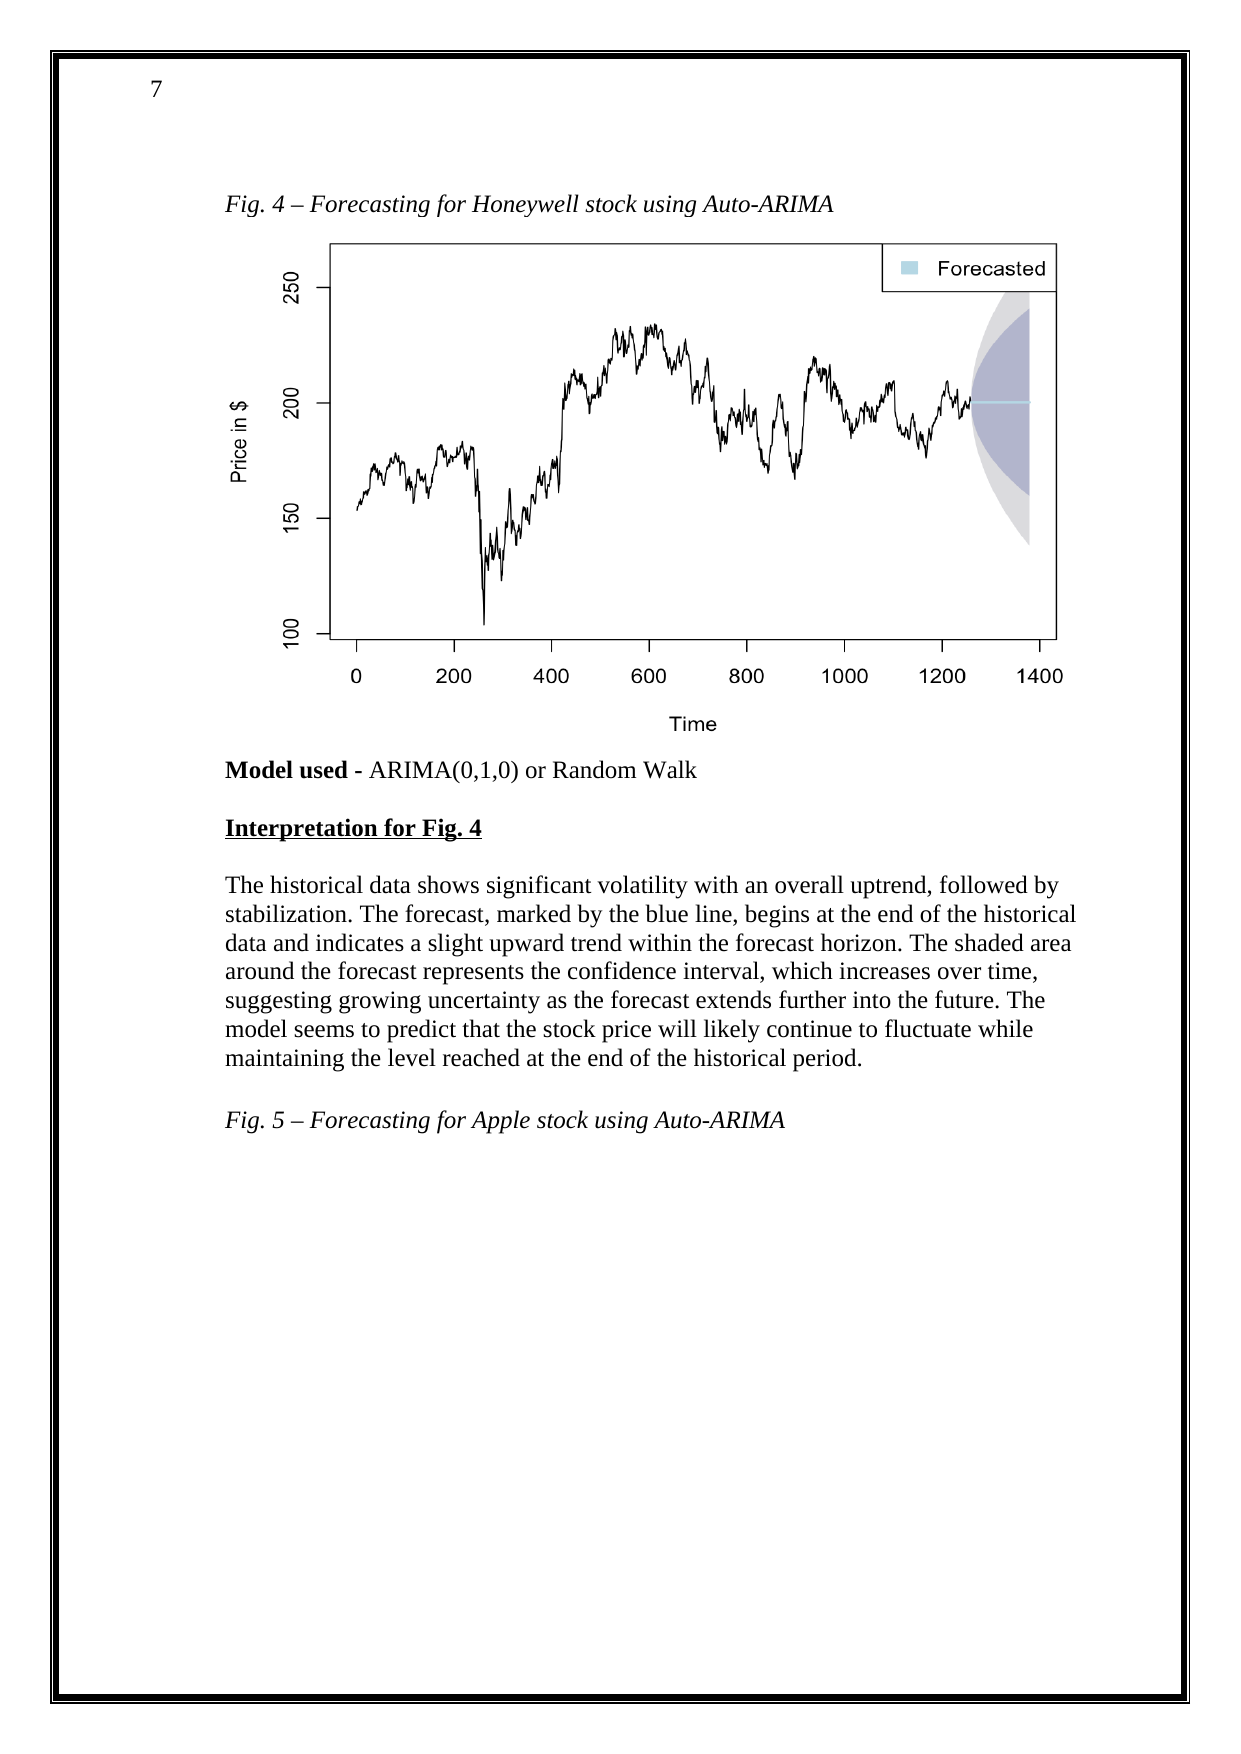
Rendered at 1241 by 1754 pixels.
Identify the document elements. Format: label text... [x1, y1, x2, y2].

text Model used - ARIMA(0,1,0) or Random Walk [225, 755, 1090, 784]
text Fig. 4 – Forecasting for Honeywell stock using Auto-ARIMA [225, 189, 1090, 217]
text The historical data shows significant volatility with an overall uptrend, followed by stabilization. The forecast, marked by the blue line, begins at the end of the historical data and indicates a slight upward trend within the forecast horizon. The shaded area around the forecast represents the confidence interval, which increases over time, suggesting growing uncertainty as the forecast extends further into the future. The model seems to predict that the stock price will likely continue to fluctuate while maintaining the level reached at the end of the historical period. [225, 870, 1090, 1071]
text Fig. 5 – Forecasting for Apple stock using Auto-ARIMA [225, 1105, 1090, 1134]
picture [225, 217, 1068, 756]
text Interpretation for Fig. 4 [225, 813, 1090, 841]
